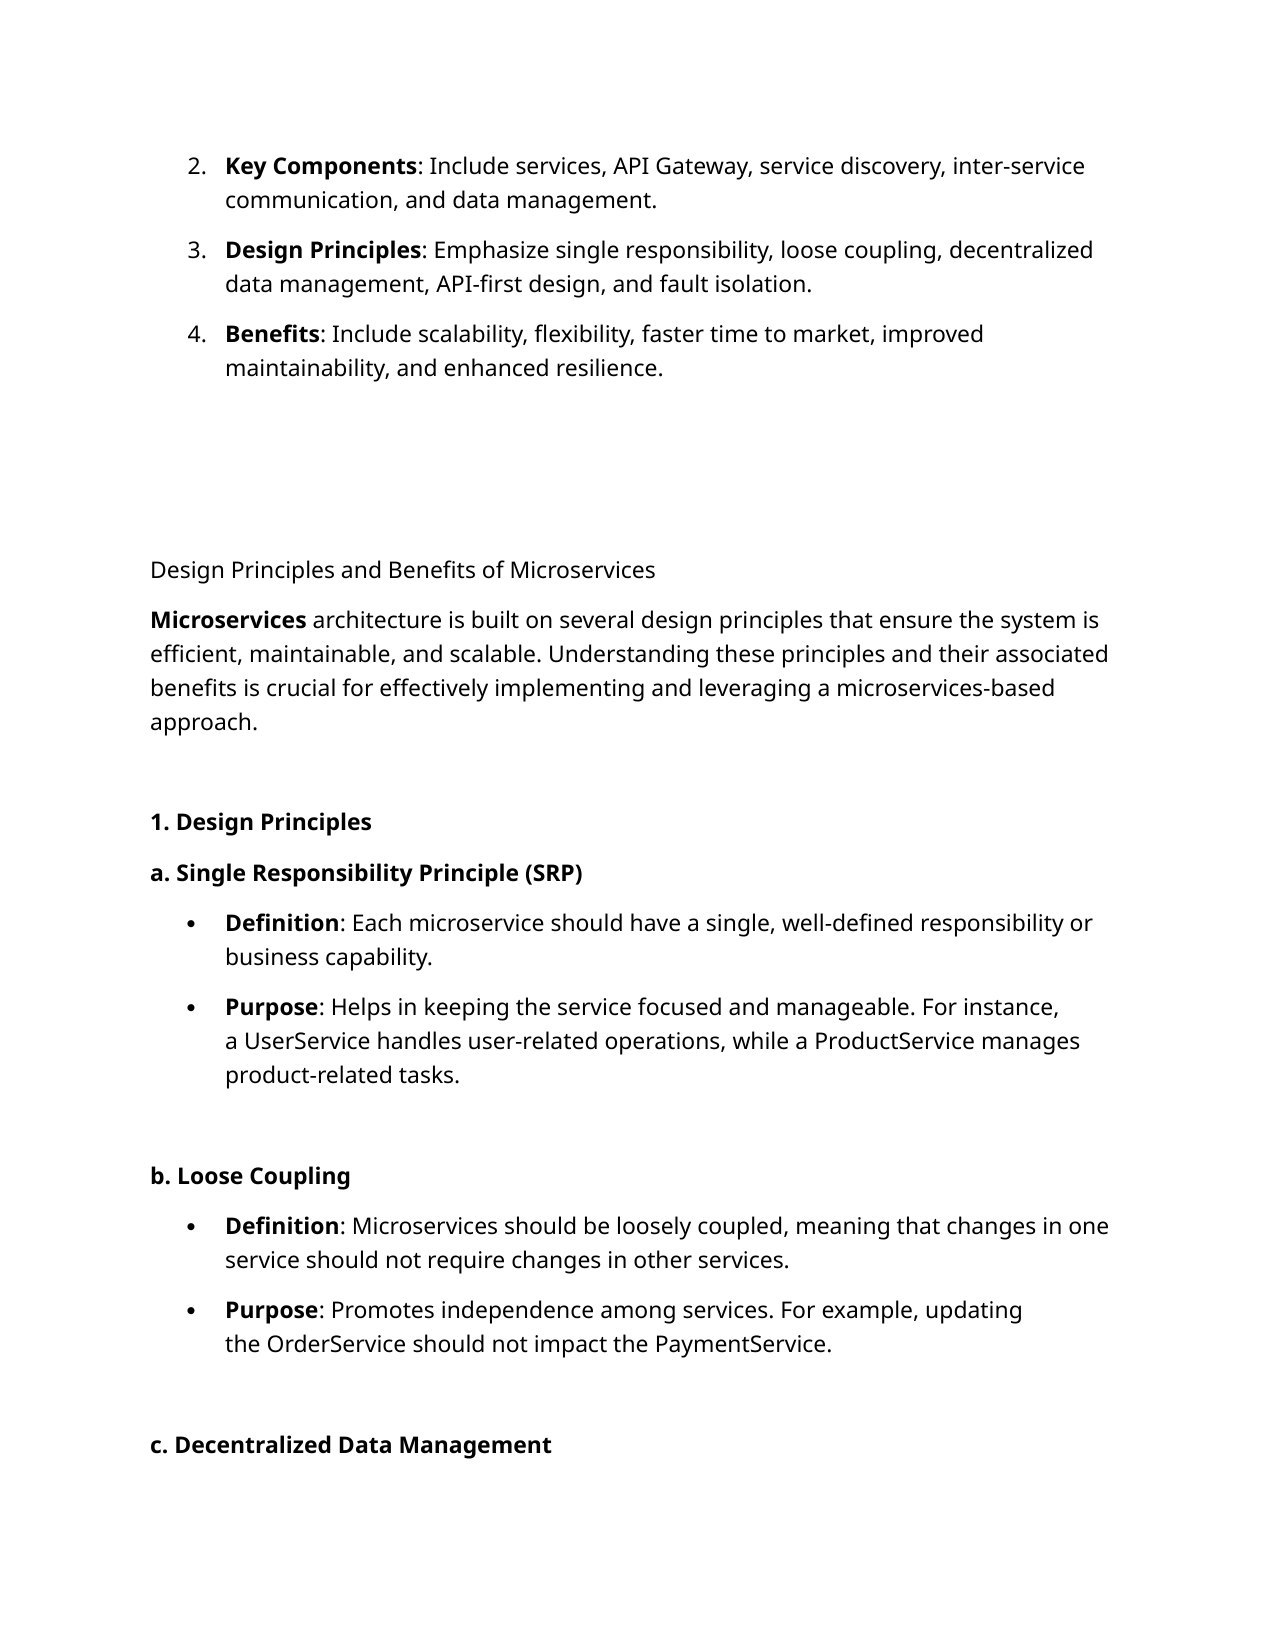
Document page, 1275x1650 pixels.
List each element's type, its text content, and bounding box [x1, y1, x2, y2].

text a. Single Responsibility Principle (SRP) [150, 857, 1125, 888]
text Microservices architecture is built on several design principles that ensure the system is efficient, maintainable, and scalable. Understanding these principles and their associated benefits is crucial for effectively implementing and leveraging a microservices-based approach. [150, 604, 1125, 737]
list Purpose: Helps in keeping the service focused and manageable. For instance, a UserService handles user-related operations, while a ProductService manages product-related tasks. [187, 991, 1125, 1090]
list Definition: Microservices should be loosely coupled, meaning that changes in one service should not require changes in other services. [187, 1210, 1125, 1275]
list Purpose: Promotes independence among services. For example, updating the OrderService should not impact the PaymentService. [187, 1294, 1125, 1359]
text Design Principles and Benefits of Microservices [150, 554, 1125, 585]
text b. Loose Coupling [150, 1159, 1125, 1191]
text c. Decentralized Data Management [150, 1429, 1125, 1460]
list Benefits: Include scalability, flexibility, faster time to market, improved maintainability, and enhanced resilience. [187, 318, 1125, 383]
list Key Components: Include services, API Gateway, service discovery, inter-service communication, and data management. [187, 150, 1125, 215]
list Design Principles: Emphasize single responsibility, loose coupling, decentralized data management, API-first design, and fault isolation. [187, 234, 1125, 299]
text 1. Design Principles [150, 806, 1125, 837]
list Definition: Each microservice should have a single, well-defined responsibility or business capability. [187, 907, 1125, 972]
